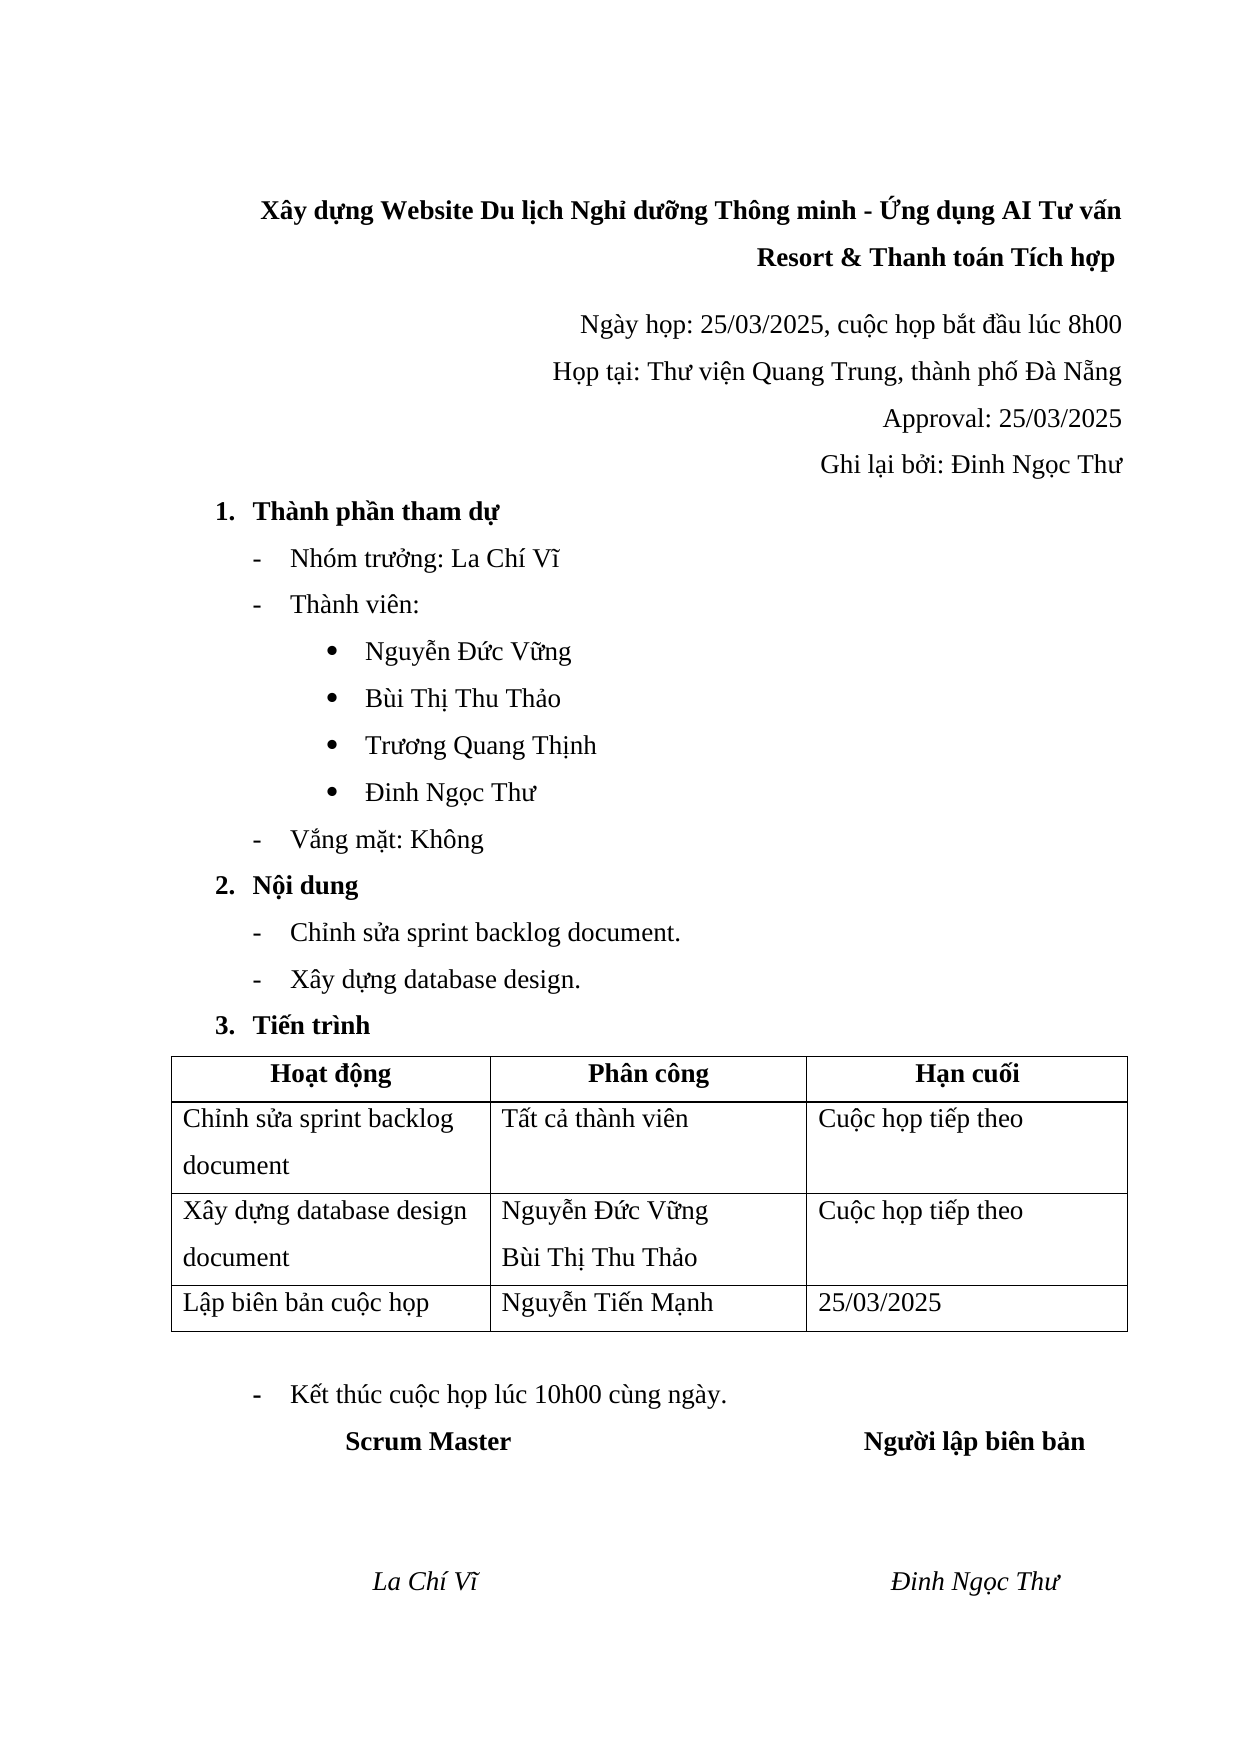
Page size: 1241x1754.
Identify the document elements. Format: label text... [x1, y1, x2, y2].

list Chỉnh sửa sprint backlog document. [252, 916, 1122, 947]
table_cell Nguyễn Tiến Mạnh [491, 1286, 806, 1331]
table_cell Cuộc họp tiếp theo [807, 1194, 1127, 1285]
list Đinh Ngọc Thư [327, 776, 1122, 807]
text Ngày họp: 25/03/2025, cuộc họp bắt đầu lúc 8h00 [215, 308, 1122, 340]
table_cell Xây dựng database design document [172, 1194, 490, 1285]
table_cell Tất cả thành viên [491, 1103, 806, 1193]
table_cell Chỉnh sửa sprint backlog document [172, 1103, 490, 1193]
list Kết thúc cuộc họp lúc 10h00 cùng ngày. [252, 1378, 1122, 1409]
list Scrum Master Người lập biên bản [290, 1425, 1122, 1456]
list Bùi Thị Thu Thảo [327, 682, 1122, 713]
list Thành viên: [252, 588, 1122, 620]
list Nội dung [215, 869, 1122, 901]
table_header Phân công [491, 1057, 806, 1101]
list Thành phần tham dự [215, 495, 1122, 526]
list Tiến trình [215, 1009, 1122, 1041]
table_cell 25/03/2025 [807, 1286, 1127, 1331]
text Họp tại: Thư viện Quang Trung, thành phố Đà Nẵng [215, 355, 1122, 386]
text Approval: 25/03/2025 [215, 402, 1122, 433]
table_cell Lập biên bản cuộc họp [172, 1286, 490, 1331]
list Xây dựng database design. [252, 963, 1122, 994]
table_cell Cuộc họp tiếp theo [807, 1103, 1127, 1193]
table_cell Nguyễn Đức Vững Bùi Thị Thu Thảo [491, 1194, 806, 1285]
table_header Hạn cuối [807, 1057, 1127, 1101]
list La Chí Vĩ Đinh Ngọc Thư [290, 1565, 1122, 1596]
list Trương Quang Thịnh [327, 729, 1122, 760]
table_header Hoạt động [172, 1057, 490, 1101]
text Ghi lại bởi: Đinh Ngọc Thư [215, 448, 1122, 480]
list Nguyễn Đức Vững [327, 635, 1122, 666]
text Xây dựng Website Du lịch Nghỉ dưỡng Thông minh - Ứng dụng AI Tư vấn Resort & Thanh toán Tích hợp [215, 194, 1122, 272]
list Vắng mặt: Không [252, 823, 1122, 854]
list Nhóm trưởng: La Chí Vĩ [252, 542, 1122, 573]
